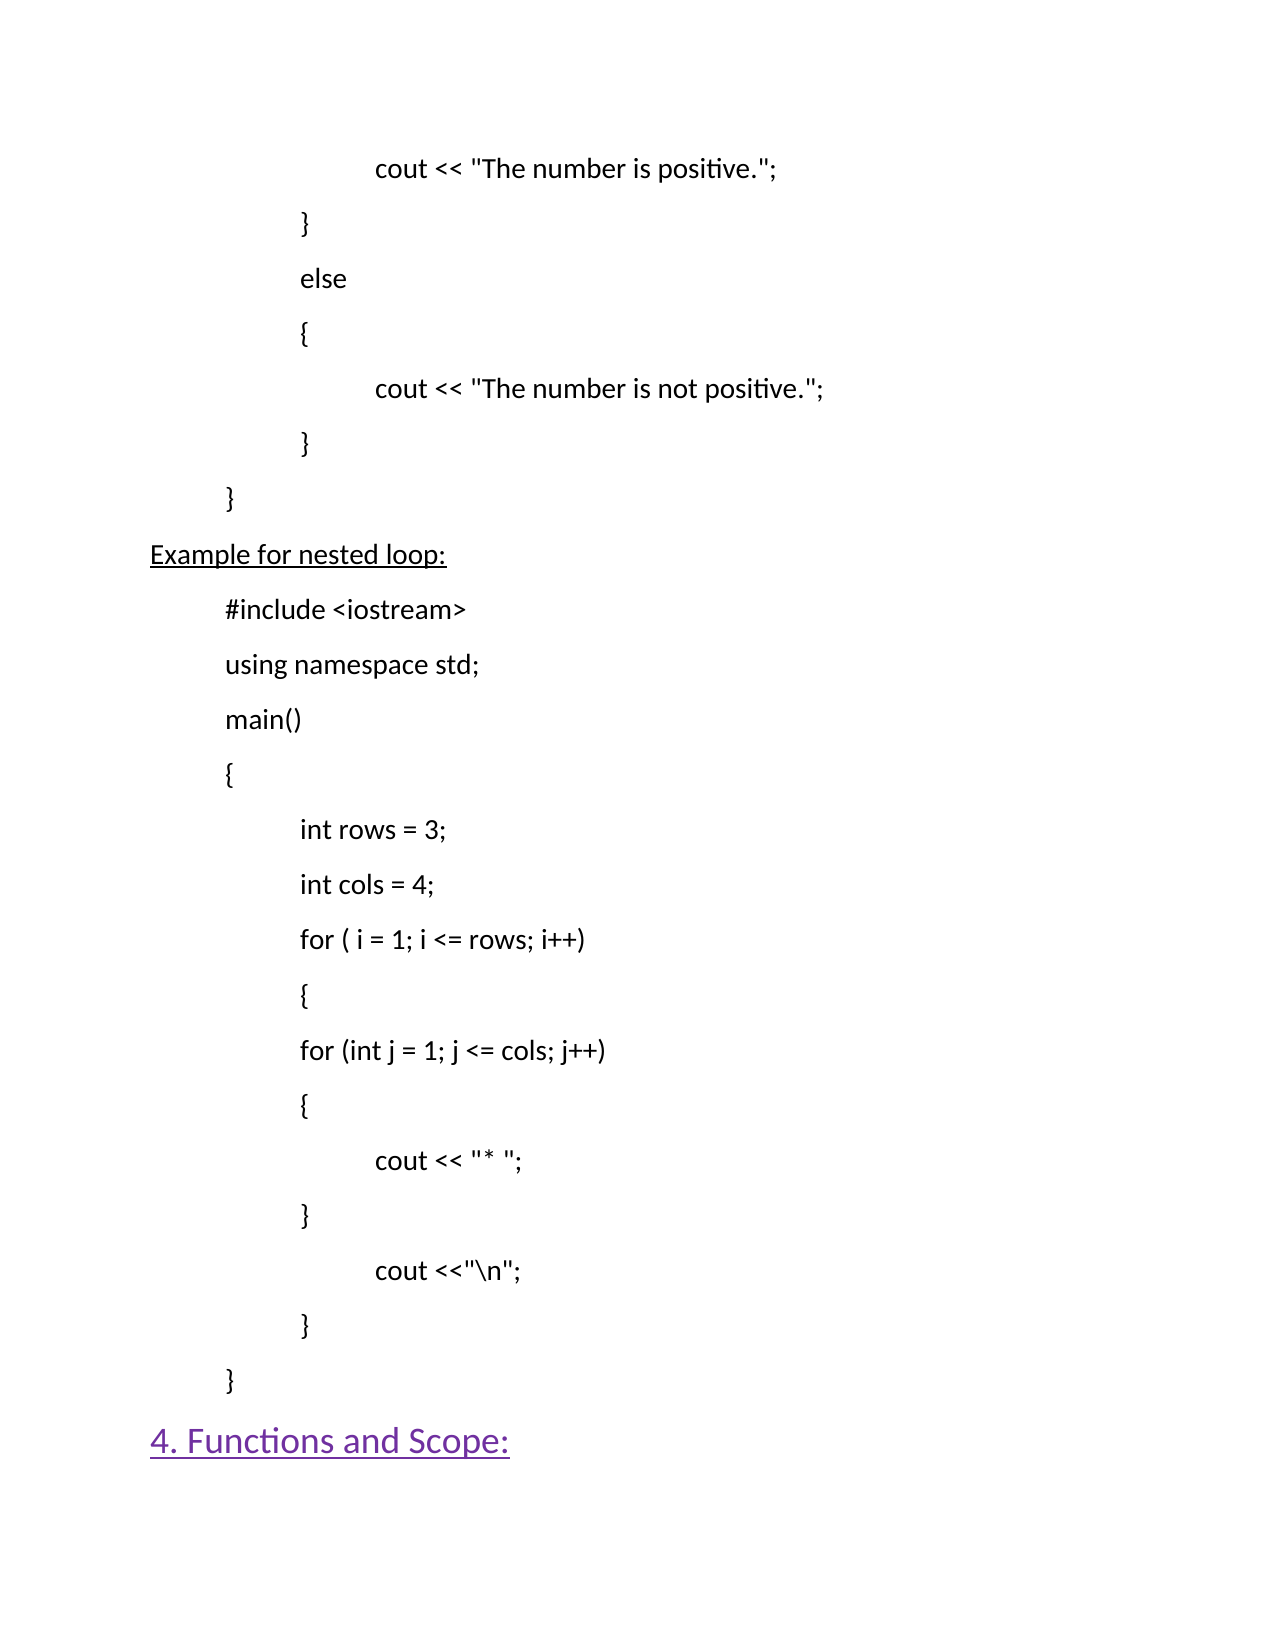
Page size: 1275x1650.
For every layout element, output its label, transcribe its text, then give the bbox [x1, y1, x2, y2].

text } [150, 426, 1125, 461]
text { [150, 756, 1125, 792]
text for (int j = 1; j <= cols; j++) [150, 1032, 1125, 1067]
text cout <<"\n"; [150, 1252, 1125, 1288]
text cout << "* "; [150, 1142, 1125, 1177]
text } [150, 205, 1125, 241]
text } [150, 1307, 1125, 1343]
text int rows = 3; [150, 811, 1125, 847]
text Example for nested loop: [150, 536, 1125, 571]
text { [150, 977, 1125, 1012]
text } [150, 1362, 1125, 1398]
text { [150, 315, 1125, 351]
text cout << "The number is positive."; [150, 150, 1125, 186]
text #include <iostream> [150, 591, 1125, 626]
text for ( i = 1; i <= rows; i++) [150, 921, 1125, 957]
text } [225, 481, 1125, 516]
text cout << "The number is not positive."; [150, 370, 1125, 406]
text else [150, 260, 1125, 296]
text int cols = 4; [150, 866, 1125, 902]
text main() [150, 701, 1125, 737]
text { [150, 1087, 1125, 1122]
text } [150, 1197, 1125, 1233]
text 4. Functions and Scope: [150, 1417, 1125, 1463]
text using namespace std; [150, 646, 1125, 682]
